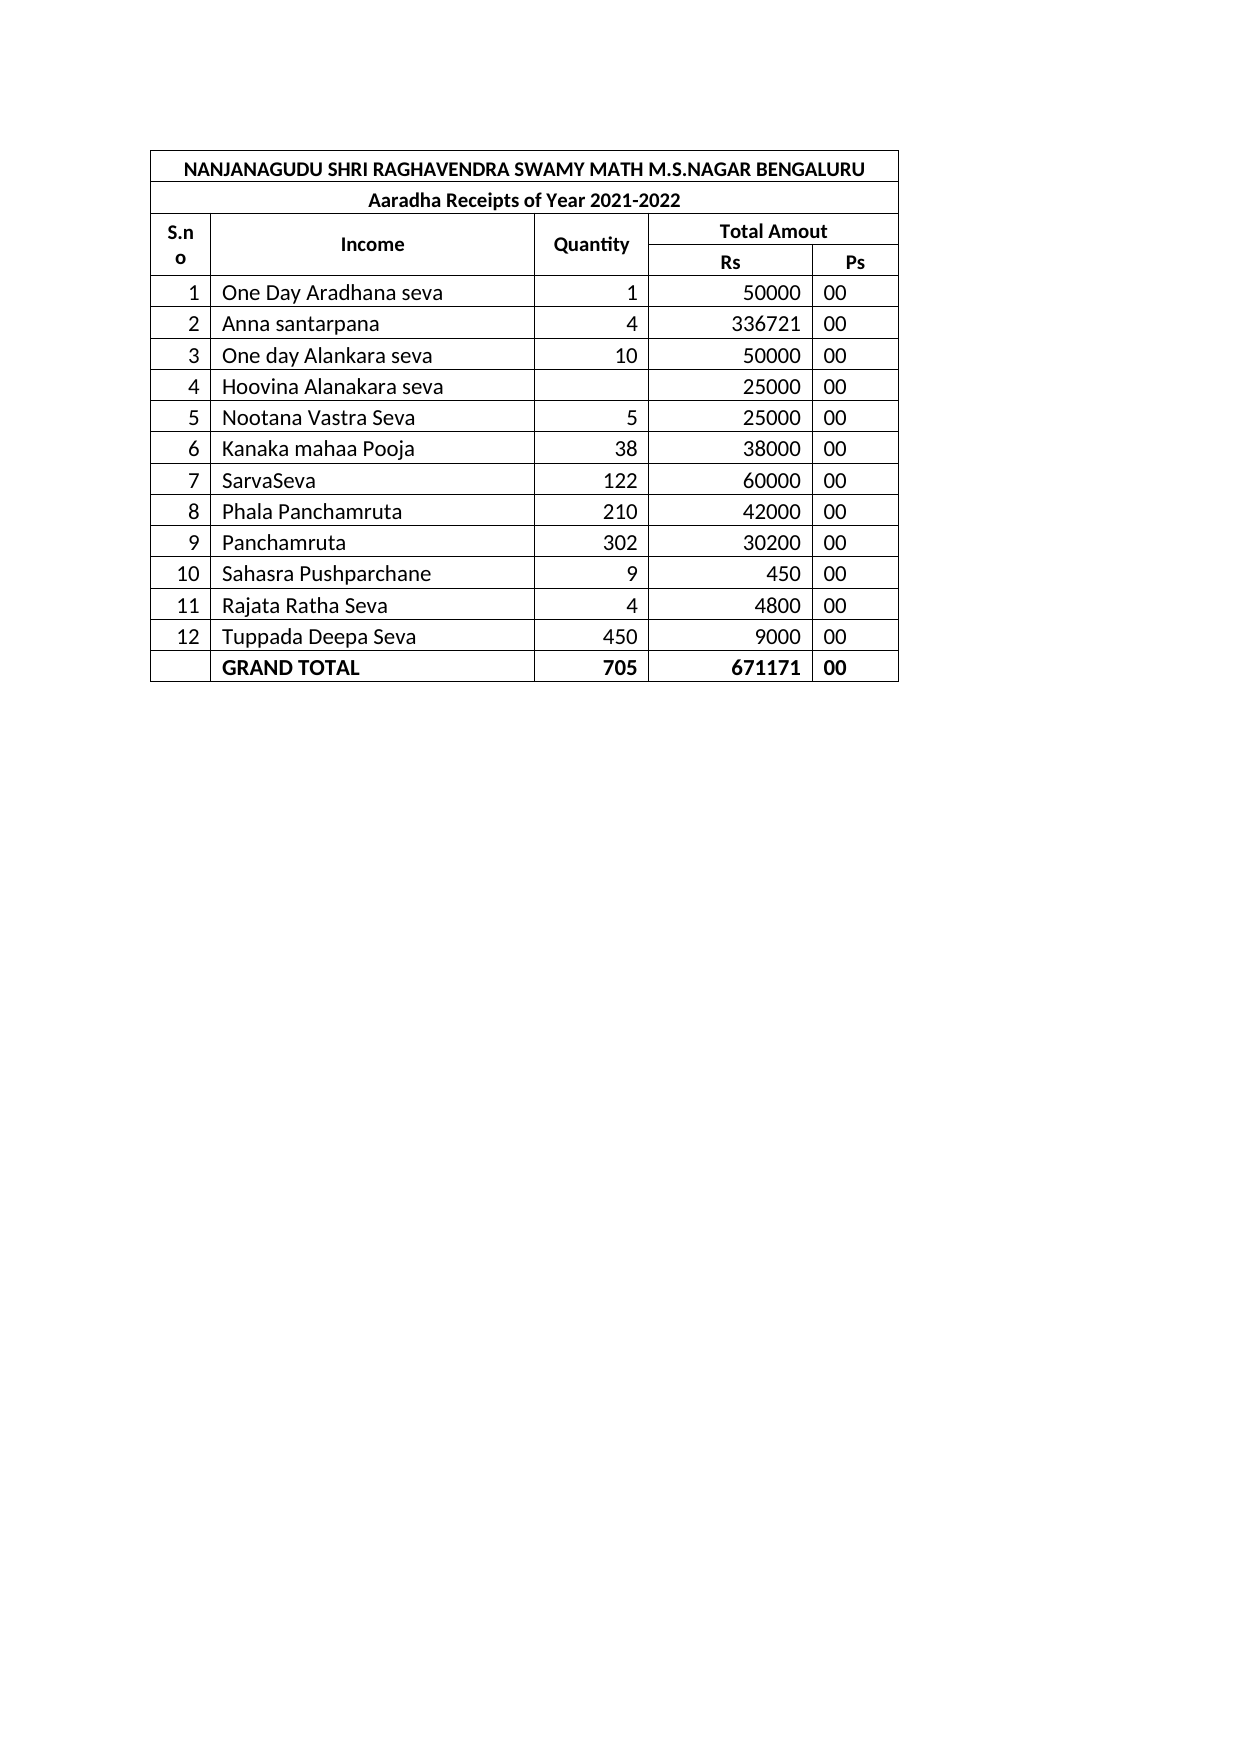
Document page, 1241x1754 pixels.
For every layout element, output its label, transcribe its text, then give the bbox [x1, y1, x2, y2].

table_cell Anna santarpana [211, 307, 534, 337]
table_cell 4 [535, 589, 648, 619]
table_cell Aaradha Receipts of Year 2021-2022 [151, 182, 898, 212]
table_cell 00 [813, 370, 898, 400]
table_header NANJANAGUDU SHRI RAGHAVENDRA SWAMY MATH M.S.NAGAR BENGALURU [151, 151, 898, 181]
table_cell 60000 [649, 464, 812, 494]
table_cell 00 [813, 651, 898, 681]
table_cell 42000 [649, 495, 812, 525]
table_cell 2 [151, 307, 210, 337]
table_cell Total Amout [649, 214, 898, 244]
table_cell GRAND TOTAL [211, 651, 534, 681]
table_cell Rajata Ratha Seva [211, 589, 534, 619]
table_cell 00 [813, 432, 898, 462]
table_cell 7 [151, 464, 210, 494]
table_cell Hoovina Alanakara seva [211, 370, 534, 400]
table_cell Ps [813, 245, 898, 275]
table_cell 00 [813, 401, 898, 431]
table_cell Sahasra Pushparchane [211, 557, 534, 587]
table_cell 50000 [649, 339, 812, 369]
table_cell 302 [535, 526, 648, 556]
table_cell Tuppada Deepa Seva [211, 620, 534, 650]
table_cell 122 [535, 464, 648, 494]
table_cell 12 [151, 620, 210, 650]
table_cell Panchamruta [211, 526, 534, 556]
table_cell 8 [151, 495, 210, 525]
table_cell 25000 [649, 370, 812, 400]
table_cell One Day Aradhana seva [211, 276, 534, 306]
table_cell 6 [151, 432, 210, 462]
table_cell Income [211, 214, 534, 275]
table_cell 38 [535, 432, 648, 462]
table_cell 4800 [649, 589, 812, 619]
table_cell 00 [813, 307, 898, 337]
table_cell 00 [813, 620, 898, 650]
table_cell [151, 651, 210, 681]
table_cell 5 [535, 401, 648, 431]
table_cell 4 [151, 370, 210, 400]
table_cell 705 [535, 651, 648, 681]
table_cell 00 [813, 339, 898, 369]
table_cell 30200 [649, 526, 812, 556]
table_cell 38000 [649, 432, 812, 462]
table_cell 336721 [649, 307, 812, 337]
table_cell 1 [535, 276, 648, 306]
table_cell 210 [535, 495, 648, 525]
table_cell 25000 [649, 401, 812, 431]
table_cell 00 [813, 526, 898, 556]
table_cell S.no [151, 214, 210, 275]
table_cell 450 [649, 557, 812, 587]
table_cell Kanaka mahaa Pooja [211, 432, 534, 462]
table_cell Nootana Vastra Seva [211, 401, 534, 431]
table_cell 00 [813, 557, 898, 587]
table_cell 4 [535, 307, 648, 337]
table_cell [535, 370, 648, 400]
table_cell Rs [649, 245, 812, 275]
table_cell 3 [151, 339, 210, 369]
table_cell 10 [535, 339, 648, 369]
table_cell 450 [535, 620, 648, 650]
table_cell 00 [813, 276, 898, 306]
table_cell 00 [813, 495, 898, 525]
table_cell SarvaSeva [211, 464, 534, 494]
table_cell 9 [535, 557, 648, 587]
table_cell 00 [813, 464, 898, 494]
table_cell 5 [151, 401, 210, 431]
table_cell 00 [813, 589, 898, 619]
table_cell 10 [151, 557, 210, 587]
table_cell 50000 [649, 276, 812, 306]
table_cell Quantity [535, 214, 648, 275]
table_cell 11 [151, 589, 210, 619]
table_cell 9 [151, 526, 210, 556]
table_cell 671171 [649, 651, 812, 681]
table_cell 9000 [649, 620, 812, 650]
table_cell One day Alankara seva [211, 339, 534, 369]
table_cell 1 [151, 276, 210, 306]
table_cell Phala Panchamruta [211, 495, 534, 525]
